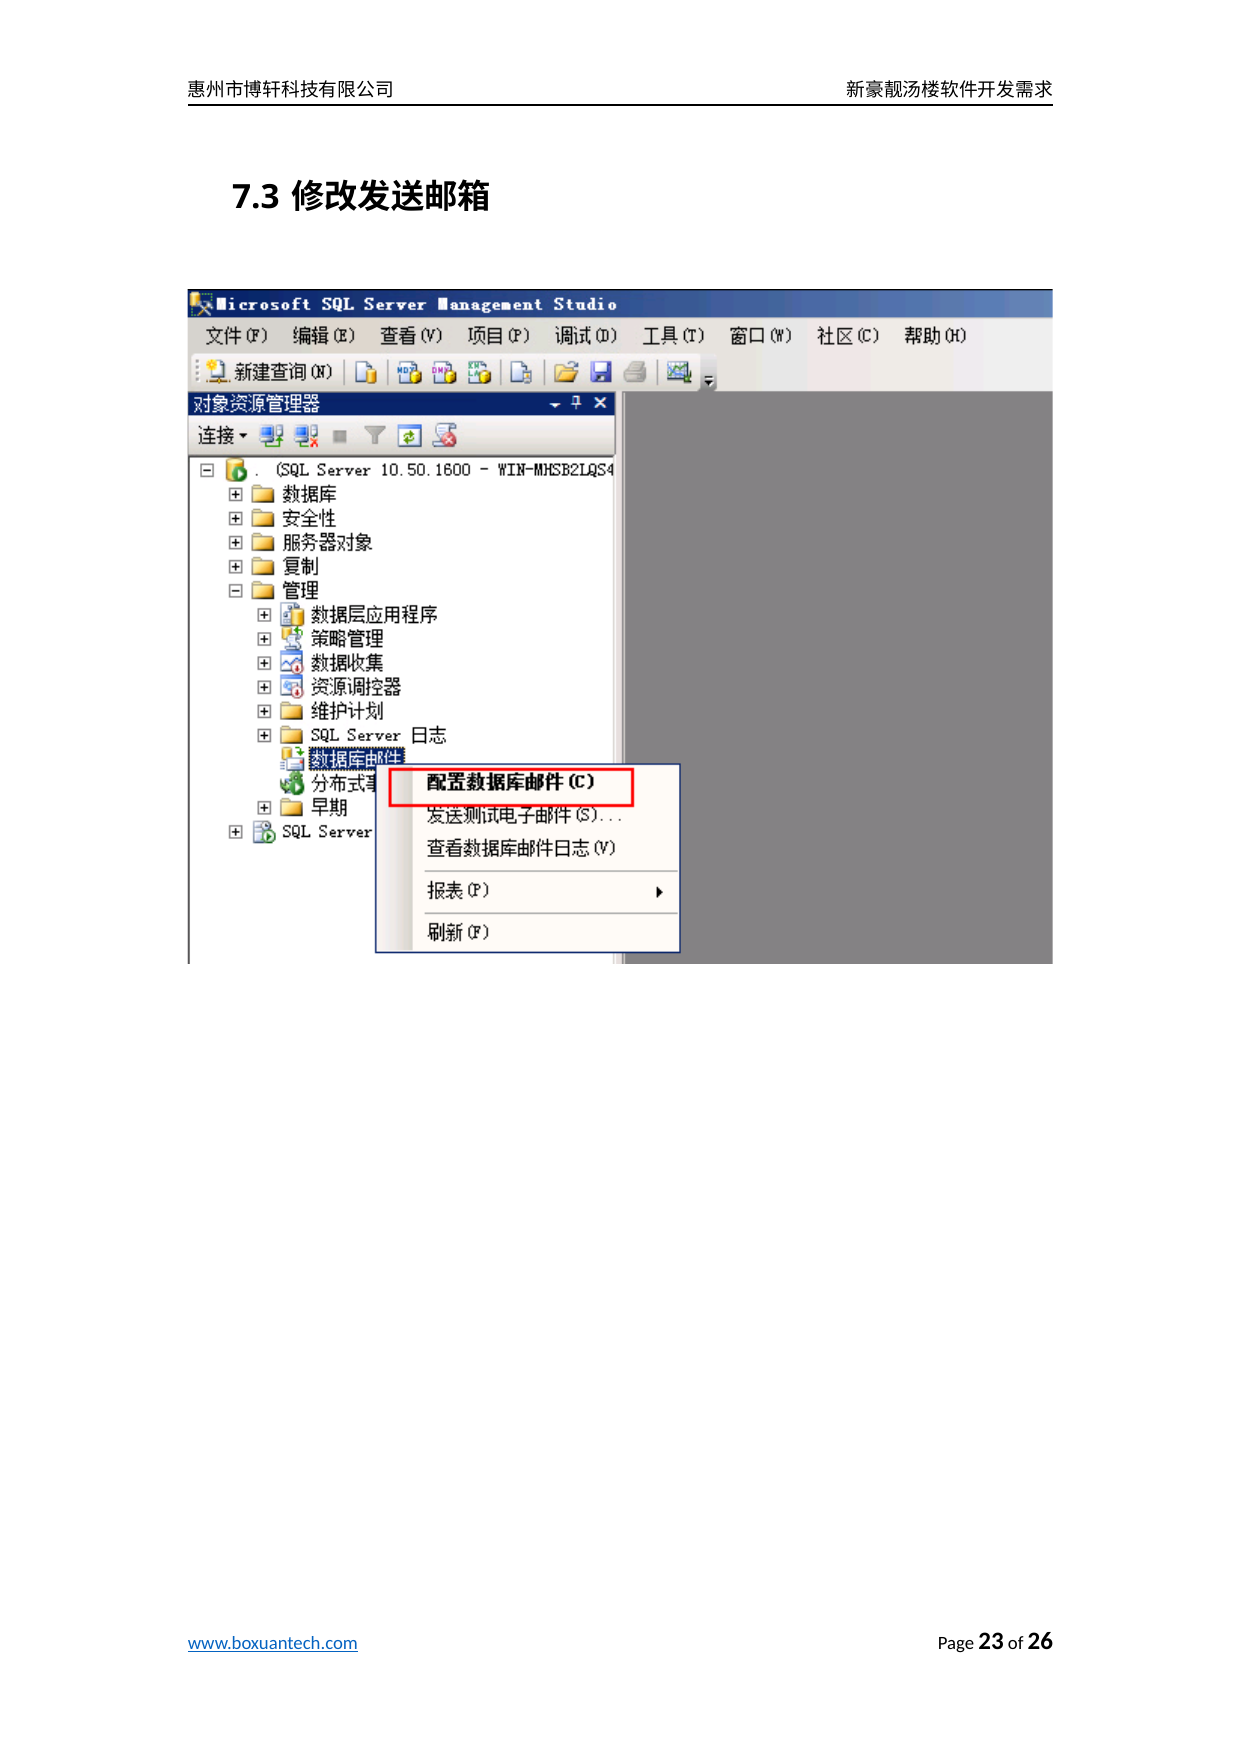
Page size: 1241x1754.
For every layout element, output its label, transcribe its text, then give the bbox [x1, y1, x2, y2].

subtitle 修改发送邮箱 [232, 162, 1053, 227]
picture [187, 289, 1053, 964]
